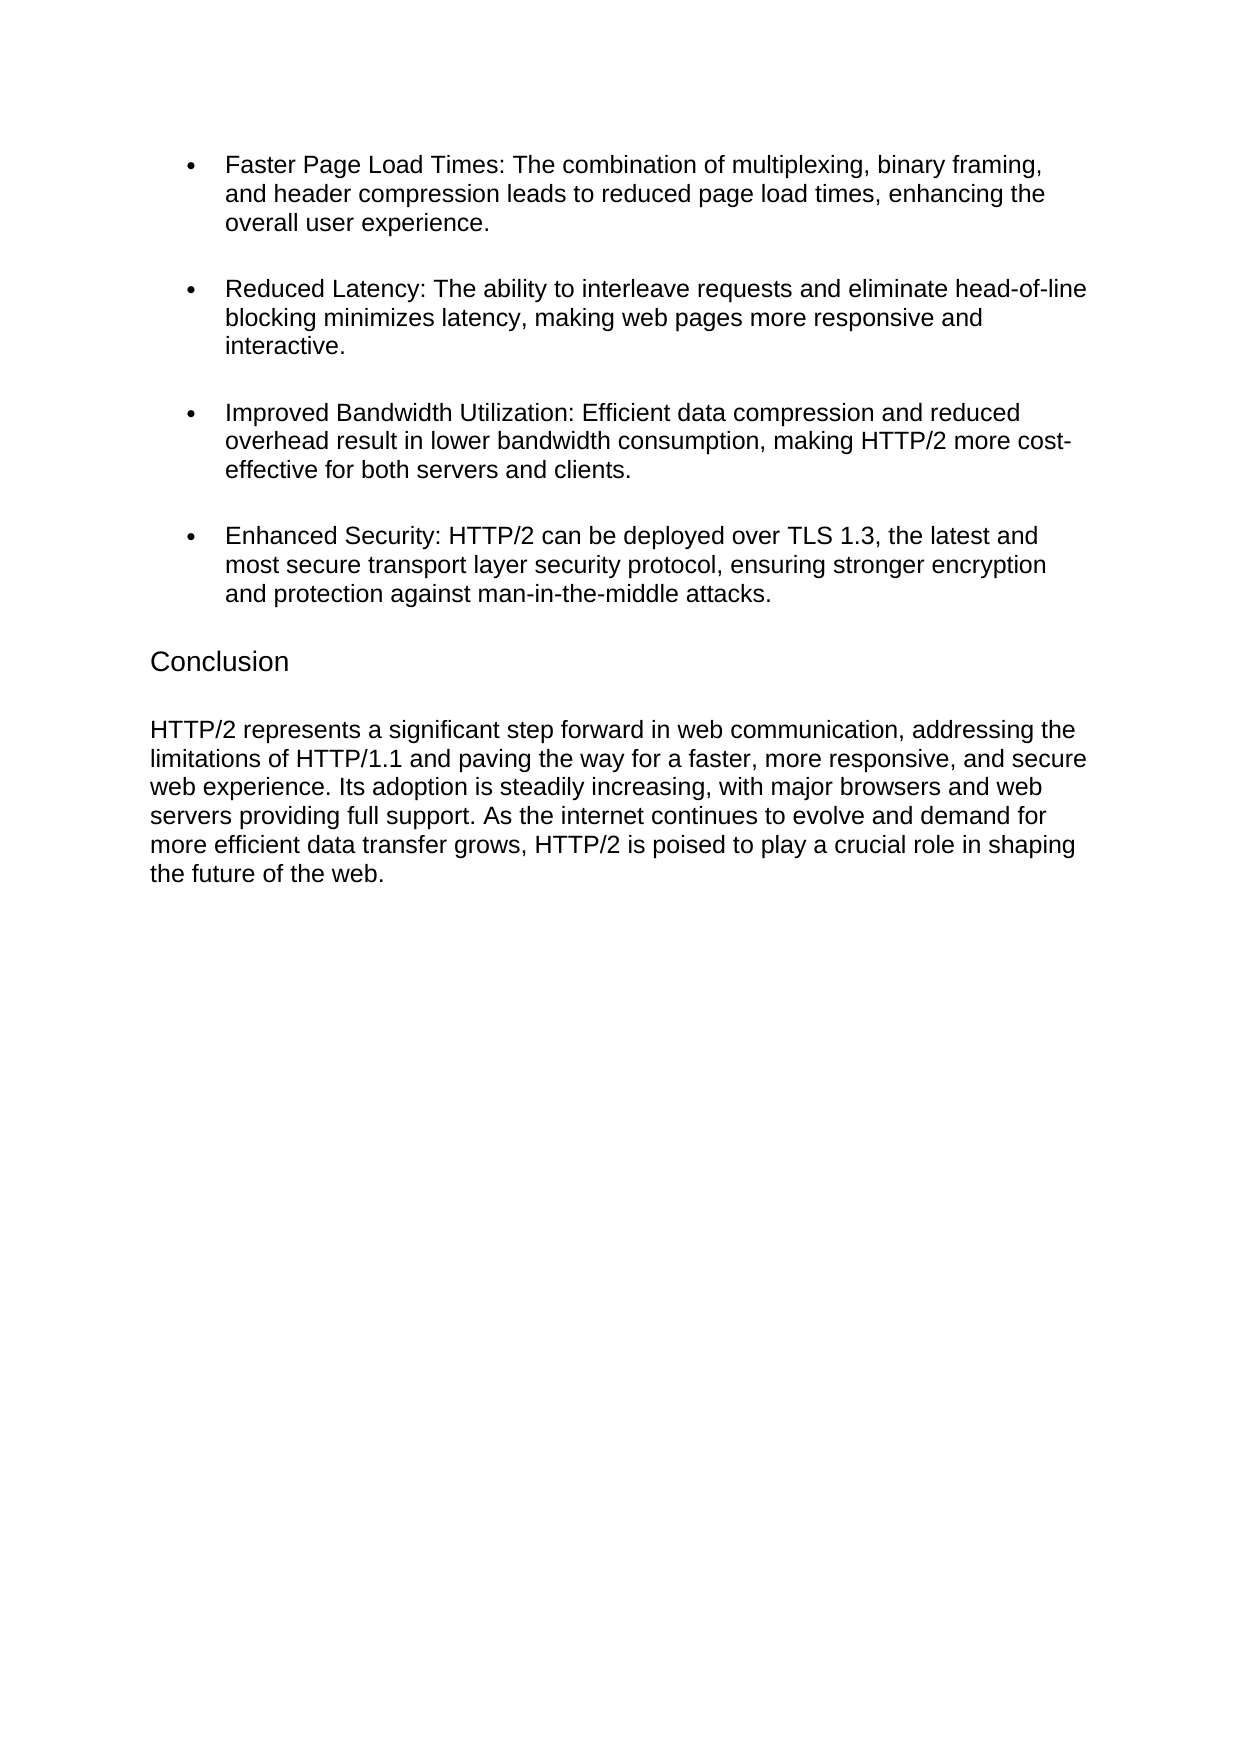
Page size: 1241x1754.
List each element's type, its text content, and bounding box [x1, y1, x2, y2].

text HTTP/2 represents a significant step forward in web communication, addressing the limitations of HTTP/1.1 and paving the way for a faster, more responsive, and secure web experience. Its adoption is steadily increasing, with major browsers and web servers providing full support. As the internet continues to evolve and demand for more efficient data transfer grows, HTTP/2 is poised to play a crucial role in shaping the future of the web. [150, 715, 1090, 887]
list Enhanced Security: HTTP/2 can be deployed over TLS 1.3, the latest and most secure transport layer security protocol, ensuring stronger encryption and protection against man-in-the-middle attacks. [187, 521, 1090, 607]
list Faster Page Load Times: The combination of multiplexing, binary framing, and header compression leads to reduced page load times, enhancing the overall user experience. [187, 150, 1090, 236]
list Reduced Latency: The ability to interleave requests and eliminate head-of-line blocking minimizes latency, making web pages more responsive and interactive. [187, 274, 1090, 360]
text Conclusion [150, 645, 1090, 677]
list Improved Bandwidth Utilization: Efficient data compression and reduced overhead result in lower bandwidth consumption, making HTTP/2 more cost-effective for both servers and clients. [187, 397, 1090, 484]
